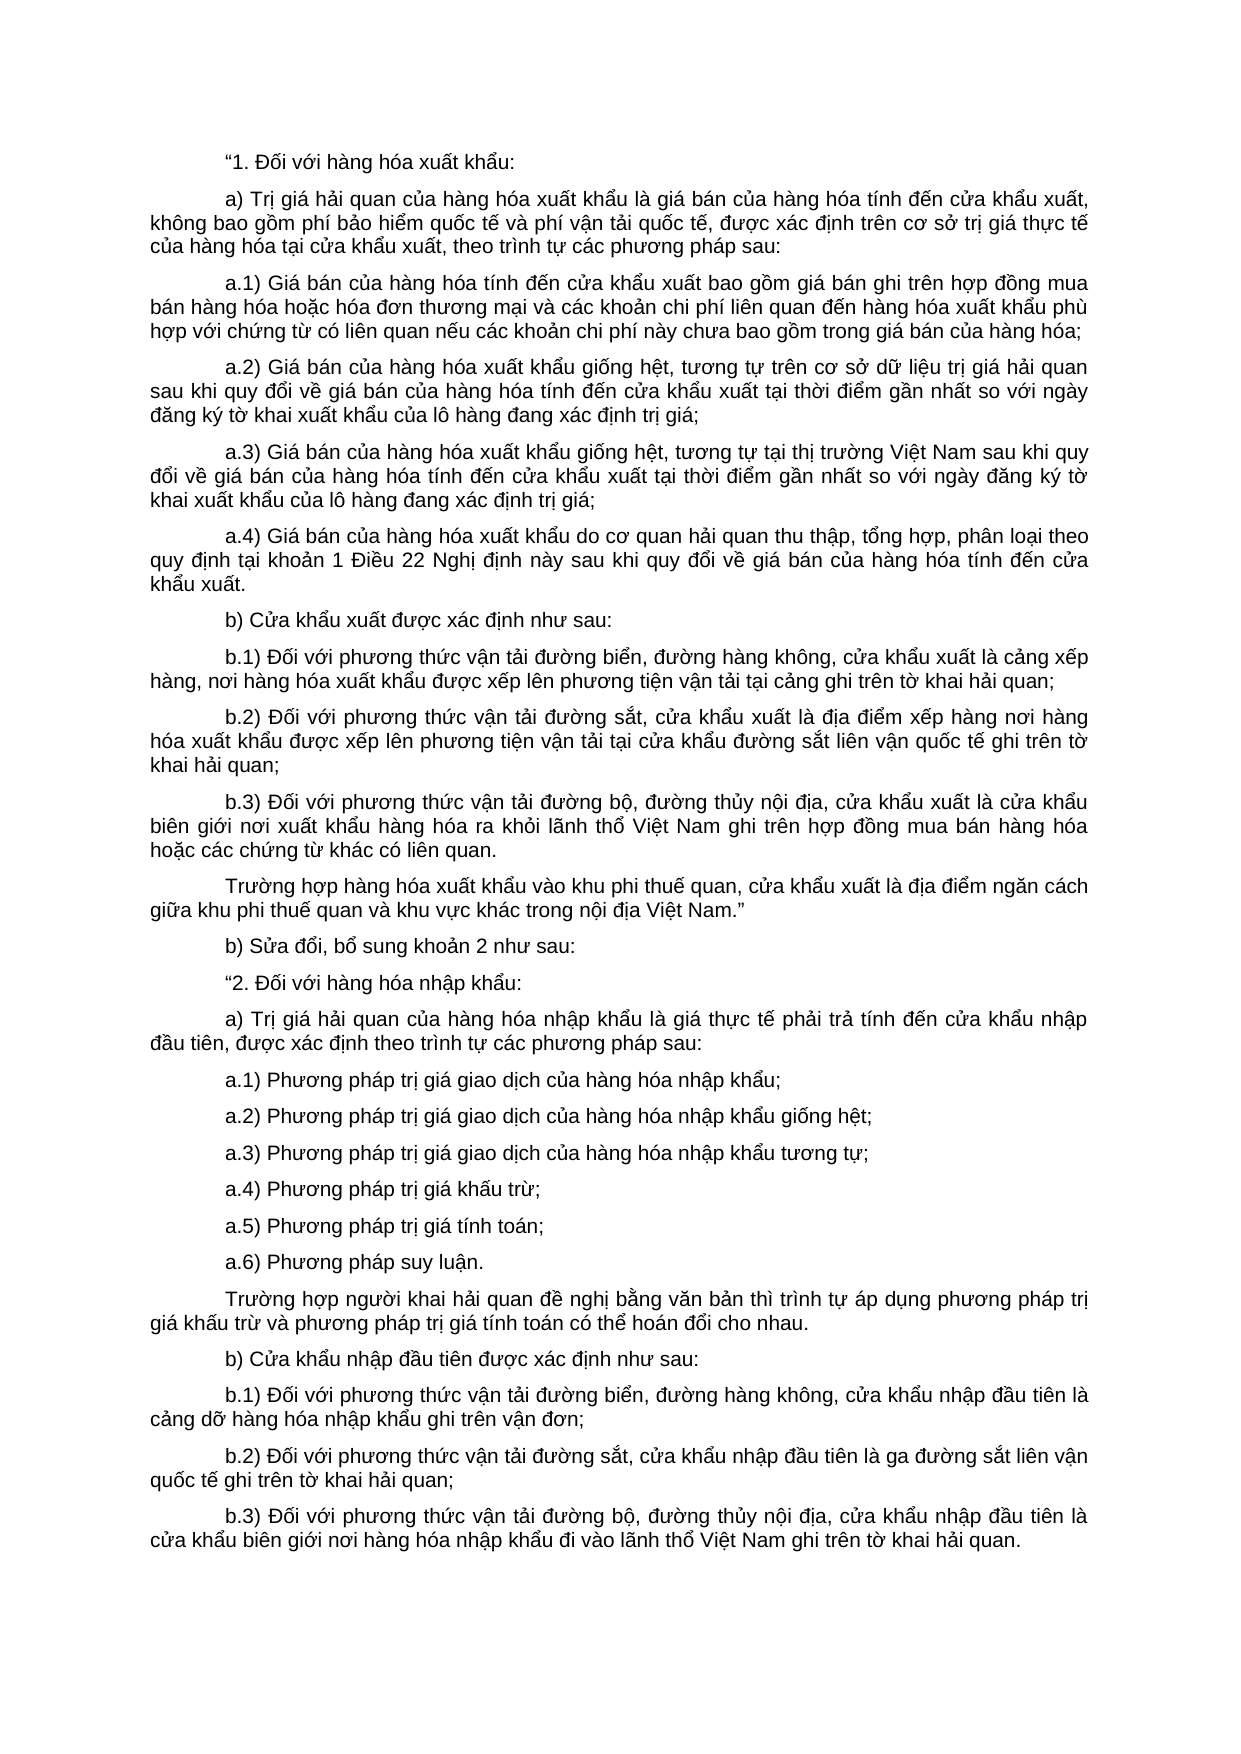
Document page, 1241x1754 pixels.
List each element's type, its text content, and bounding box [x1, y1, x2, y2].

text b) Cửa khẩu nhập đầu tiên được xác định như sau: [150, 1347, 1090, 1371]
text b.2) Đối với phương thức vận tải đường sắt, cửa khẩu nhập đầu tiên là ga đường sắt liên vận quốc tế ghi trên tờ khai hải quan; [150, 1444, 1090, 1492]
text Trường hợp hàng hóa xuất khẩu vào khu phi thuế quan, cửa khẩu xuất là địa điểm ngăn cách giữa khu phi thuế quan và khu vực khác trong nội địa Việt Nam.” [150, 874, 1090, 922]
text b.1) Đối với phương thức vận tải đường biển, đường hàng không, cửa khẩu xuất là cảng xếp hàng, nơi hàng hóa xuất khẩu được xếp lên phương tiện vận tải tại cảng ghi trên tờ khai hải quan; [150, 645, 1090, 693]
text a.3) Phương pháp trị giá giao dịch của hàng hóa nhập khẩu tương tự; [150, 1141, 1090, 1164]
text a) Trị giá hải quan của hàng hóa xuất khẩu là giá bán của hàng hóa tính đến cửa khẩu xuất, không bao gồm phí bảo hiểm quốc tế và phí vận tải quốc tế, được xác định trên cơ sở trị giá thực tế của hàng hóa tại cửa khẩu xuất, theo trình tự các phương pháp sau: [150, 186, 1090, 258]
text b.1) Đối với phương thức vận tải đường biển, đường hàng không, cửa khẩu nhập đầu tiên là cảng dỡ hàng hóa nhập khẩu ghi trên vận đơn; [150, 1383, 1090, 1431]
text b.3) Đối với phương thức vận tải đường bộ, đường thủy nội địa, cửa khẩu xuất là cửa khẩu biên giới nơi xuất khẩu hàng hóa ra khỏi lãnh thổ Việt Nam ghi trên hợp đồng mua bán hàng hóa hoặc các chứng từ khác có liên quan. [150, 789, 1090, 861]
text a) Trị giá hải quan của hàng hóa nhập khẩu là giá thực tế phải trả tính đến cửa khẩu nhập đầu tiên, được xác định theo trình tự các phương pháp sau: [150, 1007, 1090, 1055]
text “2. Đối với hàng hóa nhập khẩu: [150, 971, 1090, 995]
text a.2) Phương pháp trị giá giao dịch của hàng hóa nhập khẩu giống hệt; [150, 1104, 1090, 1128]
text Trường hợp người khai hải quan đề nghị bằng văn bản thì trình tự áp dụng phương pháp trị giá khấu trừ và phương pháp trị giá tính toán có thể hoán đổi cho nhau. [150, 1286, 1090, 1334]
text a.4) Phương pháp trị giá khấu trừ; [150, 1177, 1090, 1201]
text a.4) Giá bán của hàng hóa xuất khẩu do cơ quan hải quan thu thập, tổng hợp, phân loại theo quy định tại khoản 1 Điều 22 Nghị định này sau khi quy đổi về giá bán của hàng hóa tính đến cửa khẩu xuất. [150, 524, 1090, 596]
text a.3) Giá bán của hàng hóa xuất khẩu giống hệt, tương tự tại thị trường Việt Nam sau khi quy đổi về giá bán của hàng hóa tính đến cửa khẩu xuất tại thời điểm gần nhất so với ngày đăng ký tờ khai xuất khẩu của lô hàng đang xác định trị giá; [150, 439, 1090, 511]
text b.2) Đối với phương thức vận tải đường sắt, cửa khẩu xuất là địa điểm xếp hàng nơi hàng hóa xuất khẩu được xếp lên phương tiện vận tải tại cửa khẩu đường sắt liên vận quốc tế ghi trên tờ khai hải quan; [150, 705, 1090, 777]
text a.6) Phương pháp suy luận. [150, 1250, 1090, 1274]
text a.2) Giá bán của hàng hóa xuất khẩu giống hệt, tương tự trên cơ sở dữ liệu trị giá hải quan sau khi quy đổi về giá bán của hàng hóa tính đến cửa khẩu xuất tại thời điểm gần nhất so với ngày đăng ký tờ khai xuất khẩu của lô hàng đang xác định trị giá; [150, 355, 1090, 427]
text b) Cửa khẩu xuất được xác định như sau: [150, 608, 1090, 632]
text a.5) Phương pháp trị giá tính toán; [150, 1213, 1090, 1237]
text b) Sửa đổi, bổ sung khoản 2 như sau: [150, 934, 1090, 958]
text a.1) Giá bán của hàng hóa tính đến cửa khẩu xuất bao gồm giá bán ghi trên hợp đồng mua bán hàng hóa hoặc hóa đơn thương mại và các khoản chi phí liên quan đến hàng hóa xuất khẩu phù hợp với chứng từ có liên quan nếu các khoản chi phí này chưa bao gồm trong giá bán của hàng hóa; [150, 271, 1090, 343]
text a.1) Phương pháp trị giá giao dịch của hàng hóa nhập khẩu; [150, 1068, 1090, 1092]
text “1. Đối với hàng hóa xuất khẩu: [150, 150, 1090, 174]
text b.3) Đối với phương thức vận tải đường bộ, đường thủy nội địa, cửa khẩu nhập đầu tiên là cửa khẩu biên giới nơi hàng hóa nhập khẩu đi vào lãnh thổ Việt Nam ghi trên tờ khai hải quan. [150, 1504, 1090, 1552]
